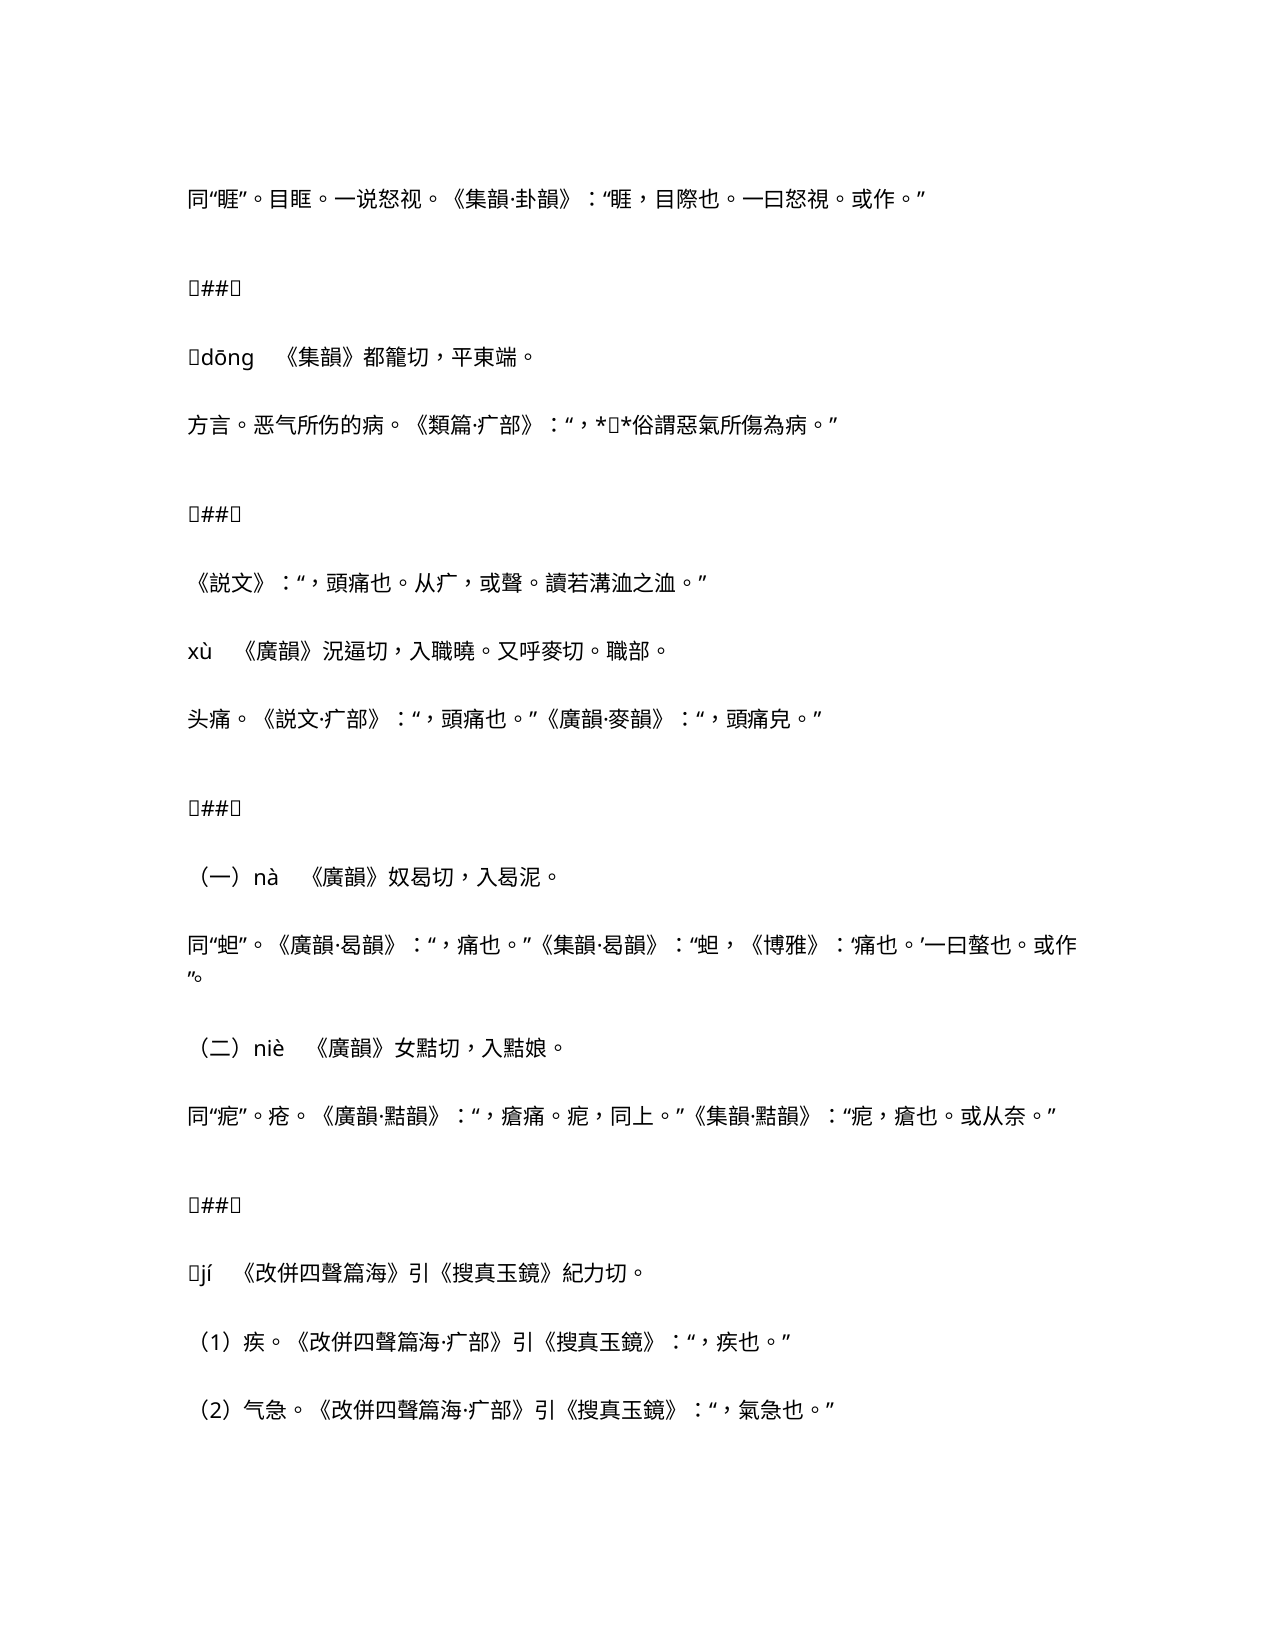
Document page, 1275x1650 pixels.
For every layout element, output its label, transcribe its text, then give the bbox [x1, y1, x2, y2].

text 𤷆##𤷆 𤷆dōng 《集韻》都籠切，平東端。 方言。恶气所伤的病。《類篇·疒部》：“𤷆，*吴*俗謂惡氣所傷為𤷆病。” [187, 273, 1087, 474]
text 𤷇##𤷇 《説文》：“𤷇，頭痛也。从疒，或聲。讀若溝洫之洫。” xù 《廣韻》況逼切，入職曉。又呼麥切。職部。 头痛。《説文·疒部》：“𤷇，頭痛也。”《廣韻·麥韻》：“𤷇，頭痛皃。” [187, 499, 1087, 768]
text 𤷉##𤷉 𤷉jí 《改併四聲篇海》引《搜真玉鏡》紀力切。 （1）疾。《改併四聲篇海·疒部》引《搜真玉鏡》：“𤷉，疾也。” （2）气急。《改併四聲篇海·疒部》引《搜真玉鏡》：“𤷉，氣急也。” [187, 1190, 1087, 1459]
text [187, 150, 1087, 248]
text 𤷈##𤷈 𤷈（一）nà 《廣韻》奴曷切，入曷泥。 同“䖧”。《廣韻·曷韻》：“𤷈，痛也。”《集韻·曷韻》：“䖧，《博雅》：‘痛也。’一曰螫也。或作𤷈。” （二）niè 《廣韻》女黠切，入黠娘。 同“痆”。疮。《廣韻·黠韻》：“𤷈，瘡痛。痆，同上。”《集韻·黠韻》：“痆，瘡也。或从奈。” [187, 793, 1087, 1165]
